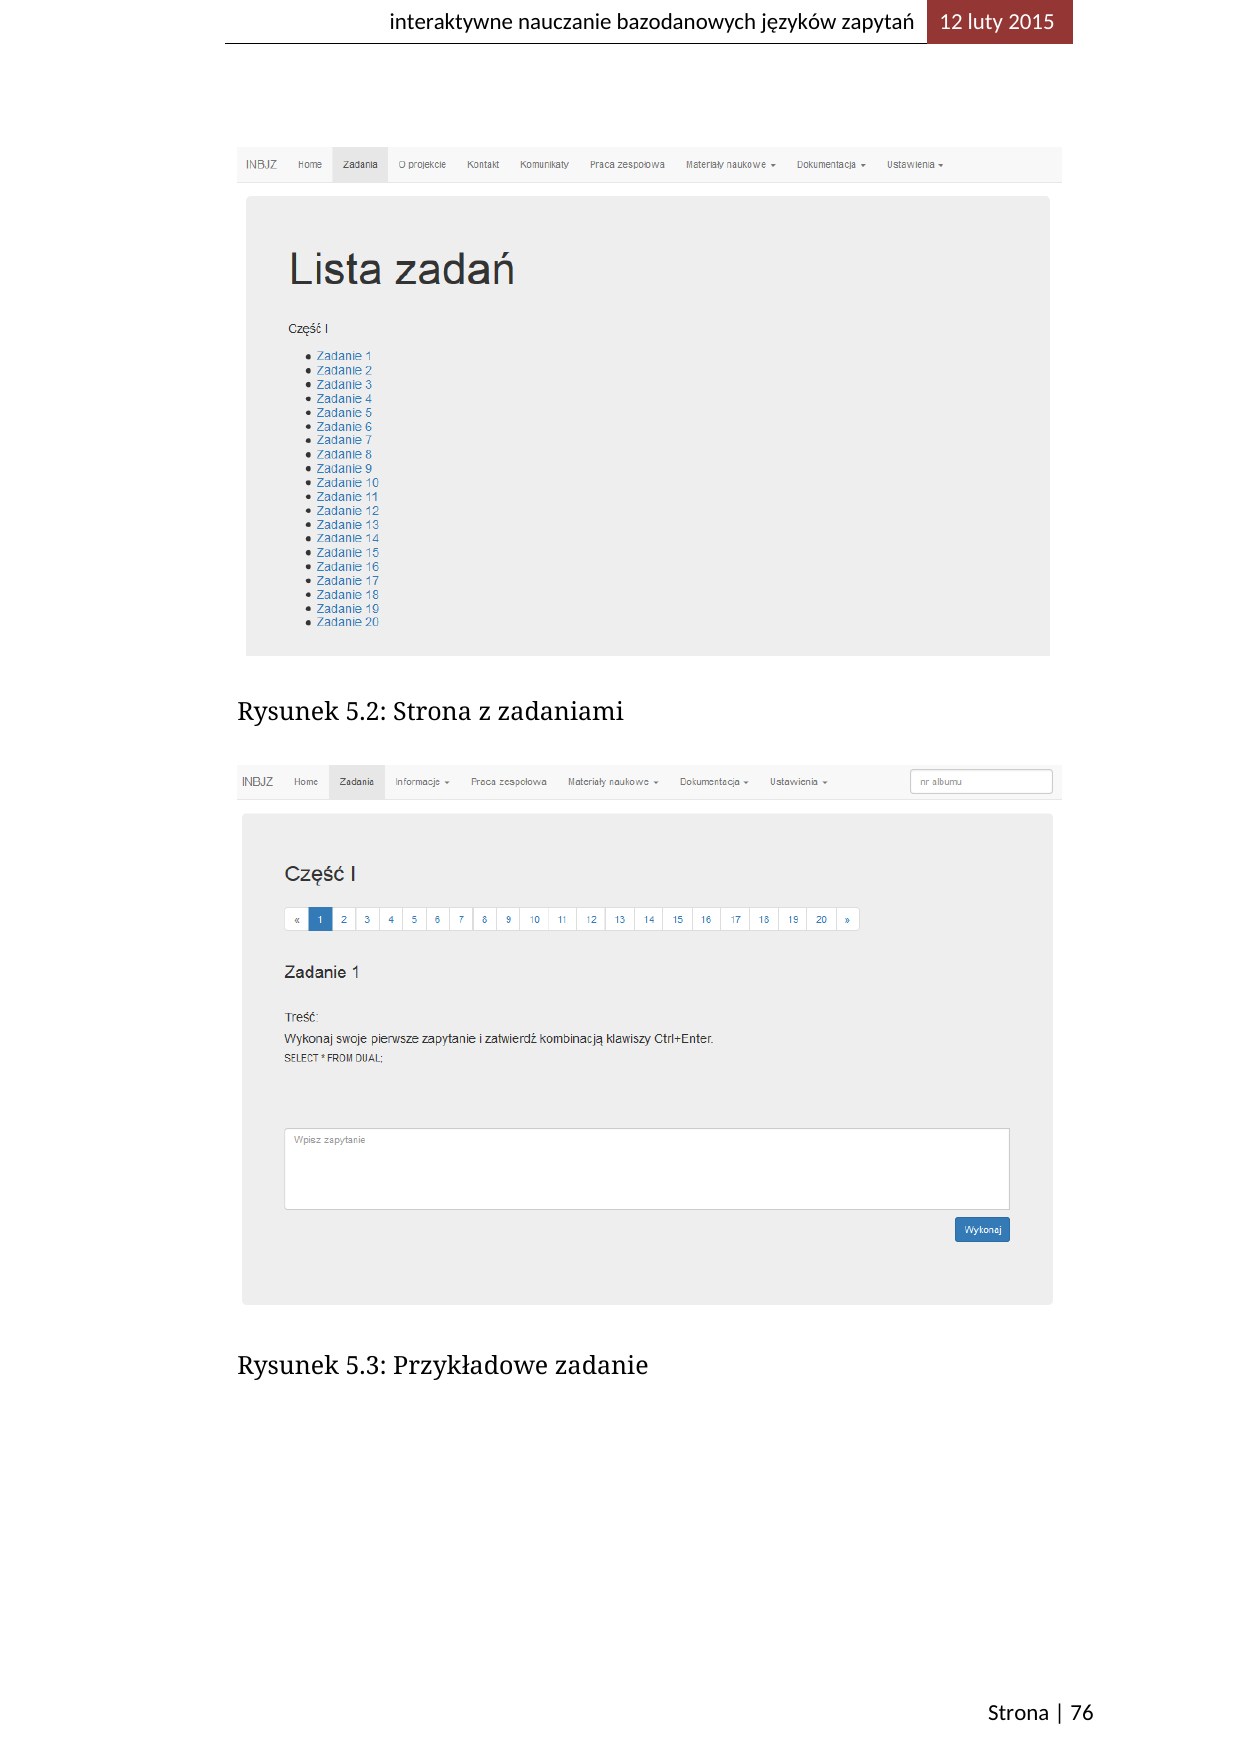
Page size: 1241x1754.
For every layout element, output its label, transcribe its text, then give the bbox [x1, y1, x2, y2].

text Rysunek 5.2: Strona z zadaniami [237, 693, 1093, 727]
text Rysunek 5.3: Przykładowe zadanie [237, 1347, 1093, 1382]
picture [237, 765, 1062, 1310]
picture [237, 147, 1062, 656]
